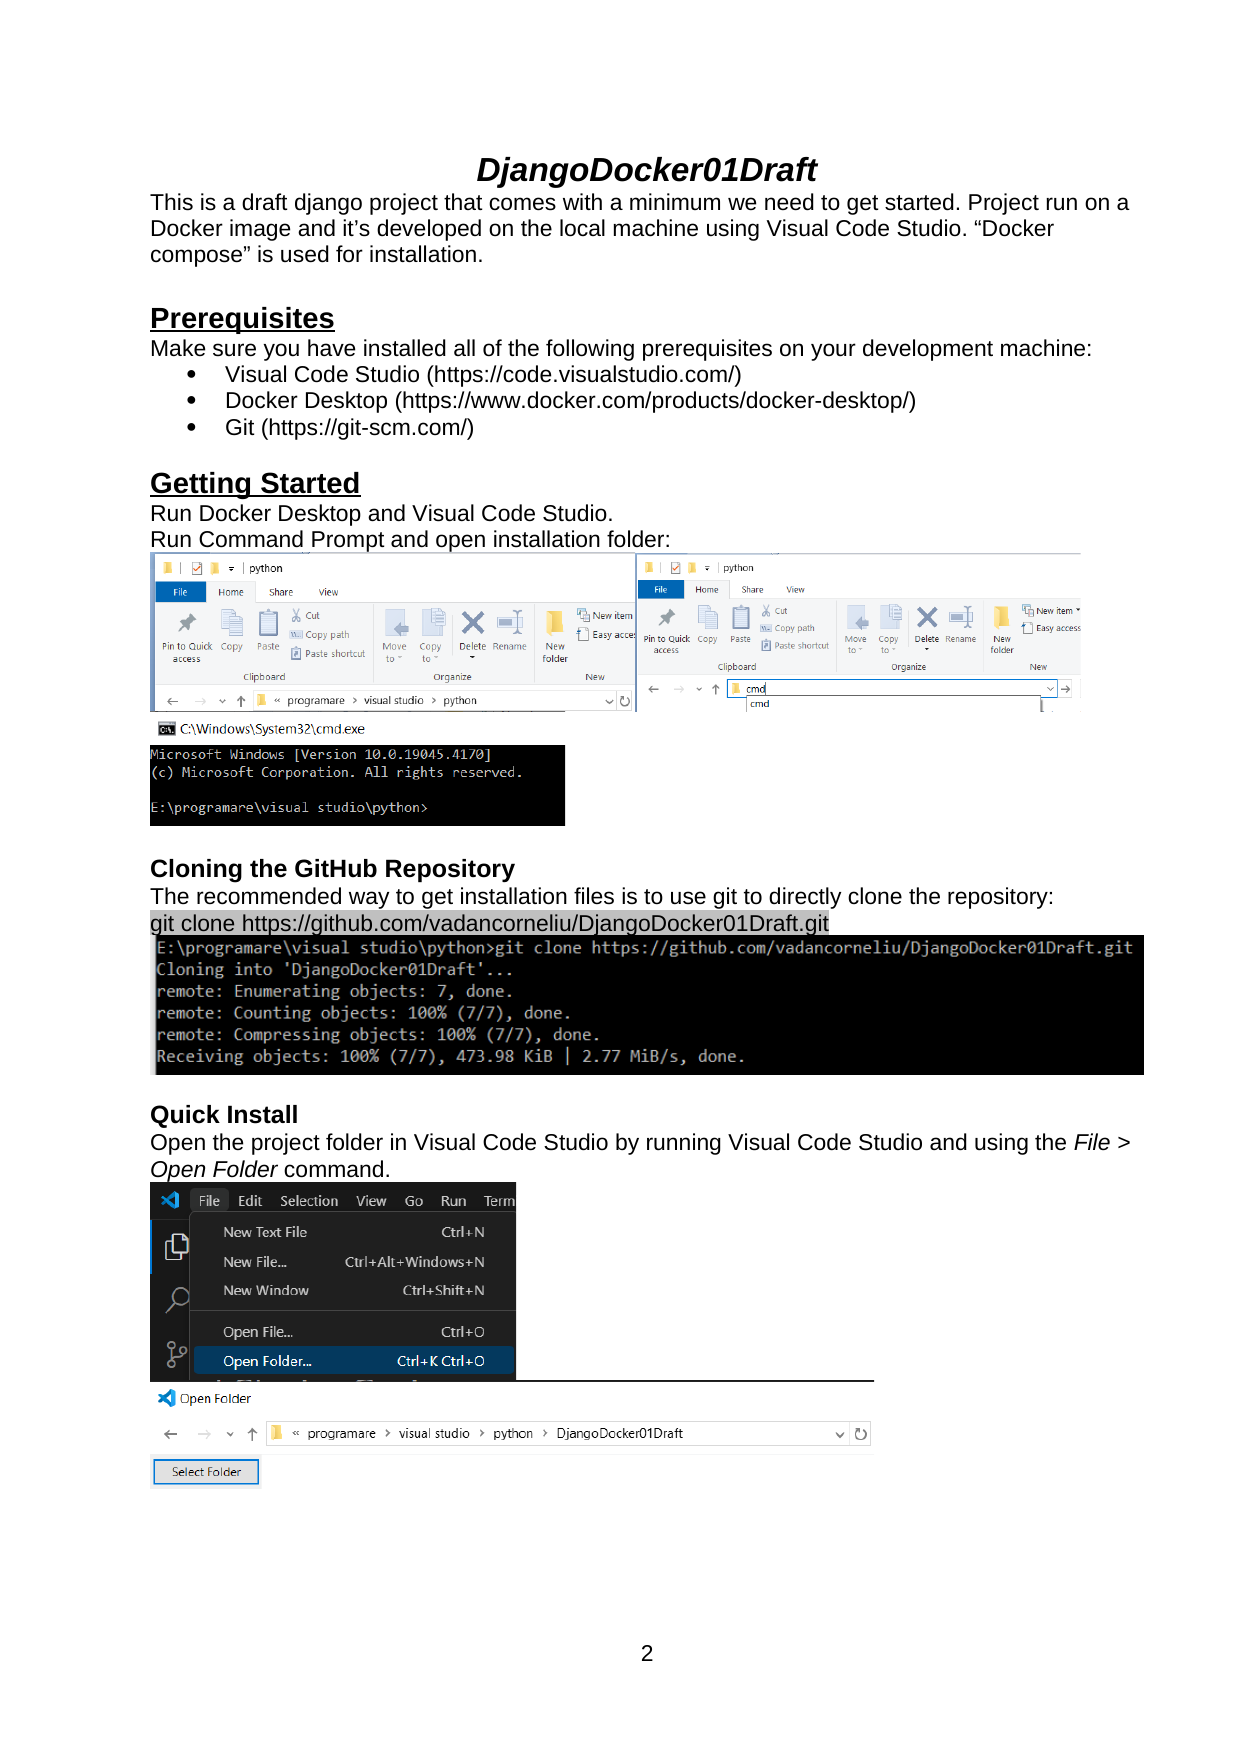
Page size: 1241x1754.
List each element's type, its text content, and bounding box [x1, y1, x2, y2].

text git clone https://github.com/vadancorneliu/DjangoDocker01Draft.git [150, 909, 1144, 935]
text Make sure you have installed all of the following prerequisites on your development machine: [150, 334, 1144, 361]
text Quick Install [150, 1101, 1144, 1129]
text Prerequisites [150, 301, 1144, 334]
text Cloning the GitHub Repository [150, 854, 1144, 883]
text This is a draft django project that comes with a minimum we need to get started. Project run on a Docker image and it’s developed on the local machine using Visual Code Studio. “Docker compose” is used for installation. [150, 188, 1144, 267]
text DjangoDocker01Draft [150, 150, 1144, 188]
text Run Docker Desktop and Visual Code Studio. [150, 500, 1144, 526]
text Git (https://git-scm.com/) [187, 414, 1144, 440]
text Getting Started [150, 466, 1144, 500]
text Docker Desktop (https://www.docker.com/products/docker-desktop/) [187, 387, 1144, 414]
text Run Command Prompt and open installation folder: [150, 526, 1144, 553]
picture [150, 935, 1144, 1075]
text Open the project folder in Visual Code Studio by running Visual Code Studio and using the File > Open Folder command. [150, 1129, 1144, 1182]
picture [150, 1182, 875, 1489]
text Visual Code Studio (https://code.visualstudio.com/) [187, 361, 1144, 387]
text The recommended way to get installation files is to use git to directly clone the repository: [150, 883, 1144, 909]
picture [150, 552, 1081, 826]
